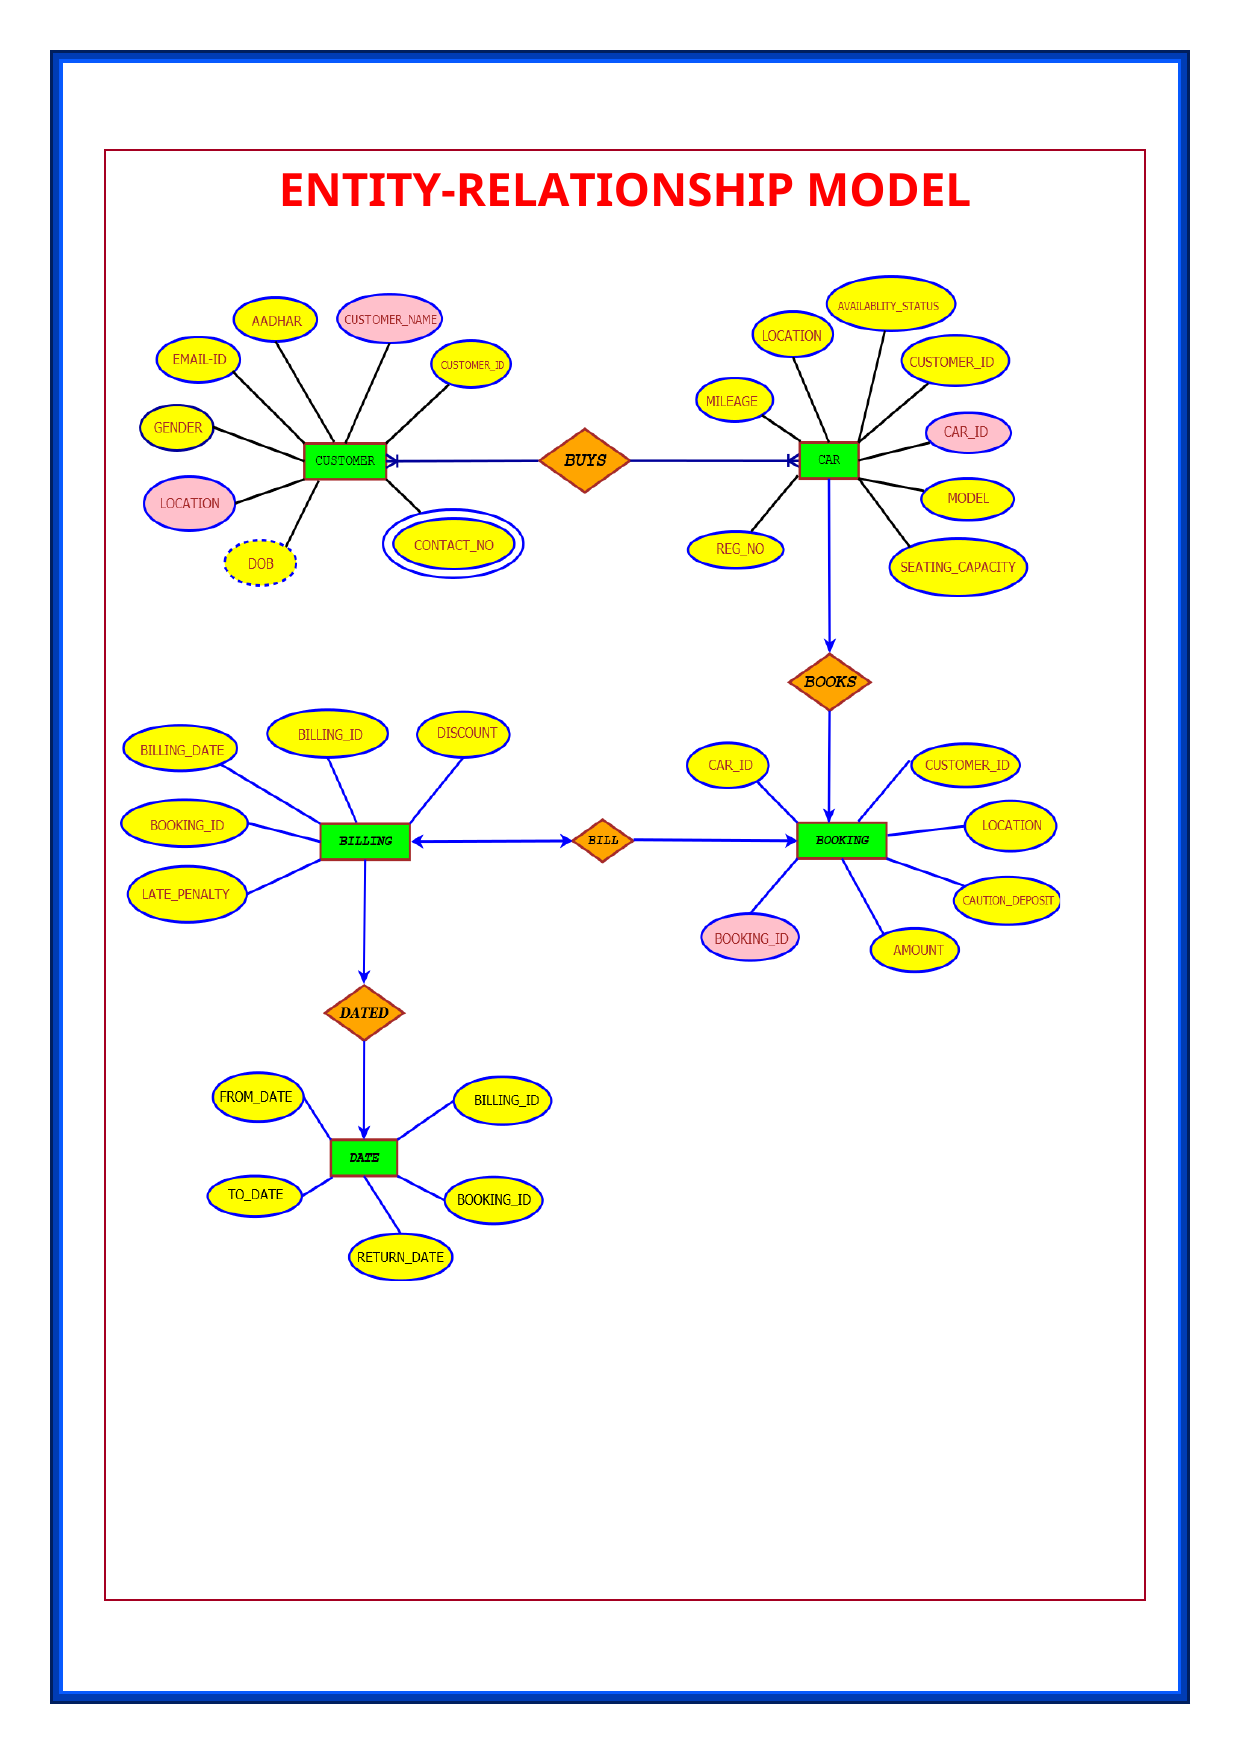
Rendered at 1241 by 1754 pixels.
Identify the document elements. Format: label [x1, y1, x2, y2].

picture [120, 275, 1061, 1281]
